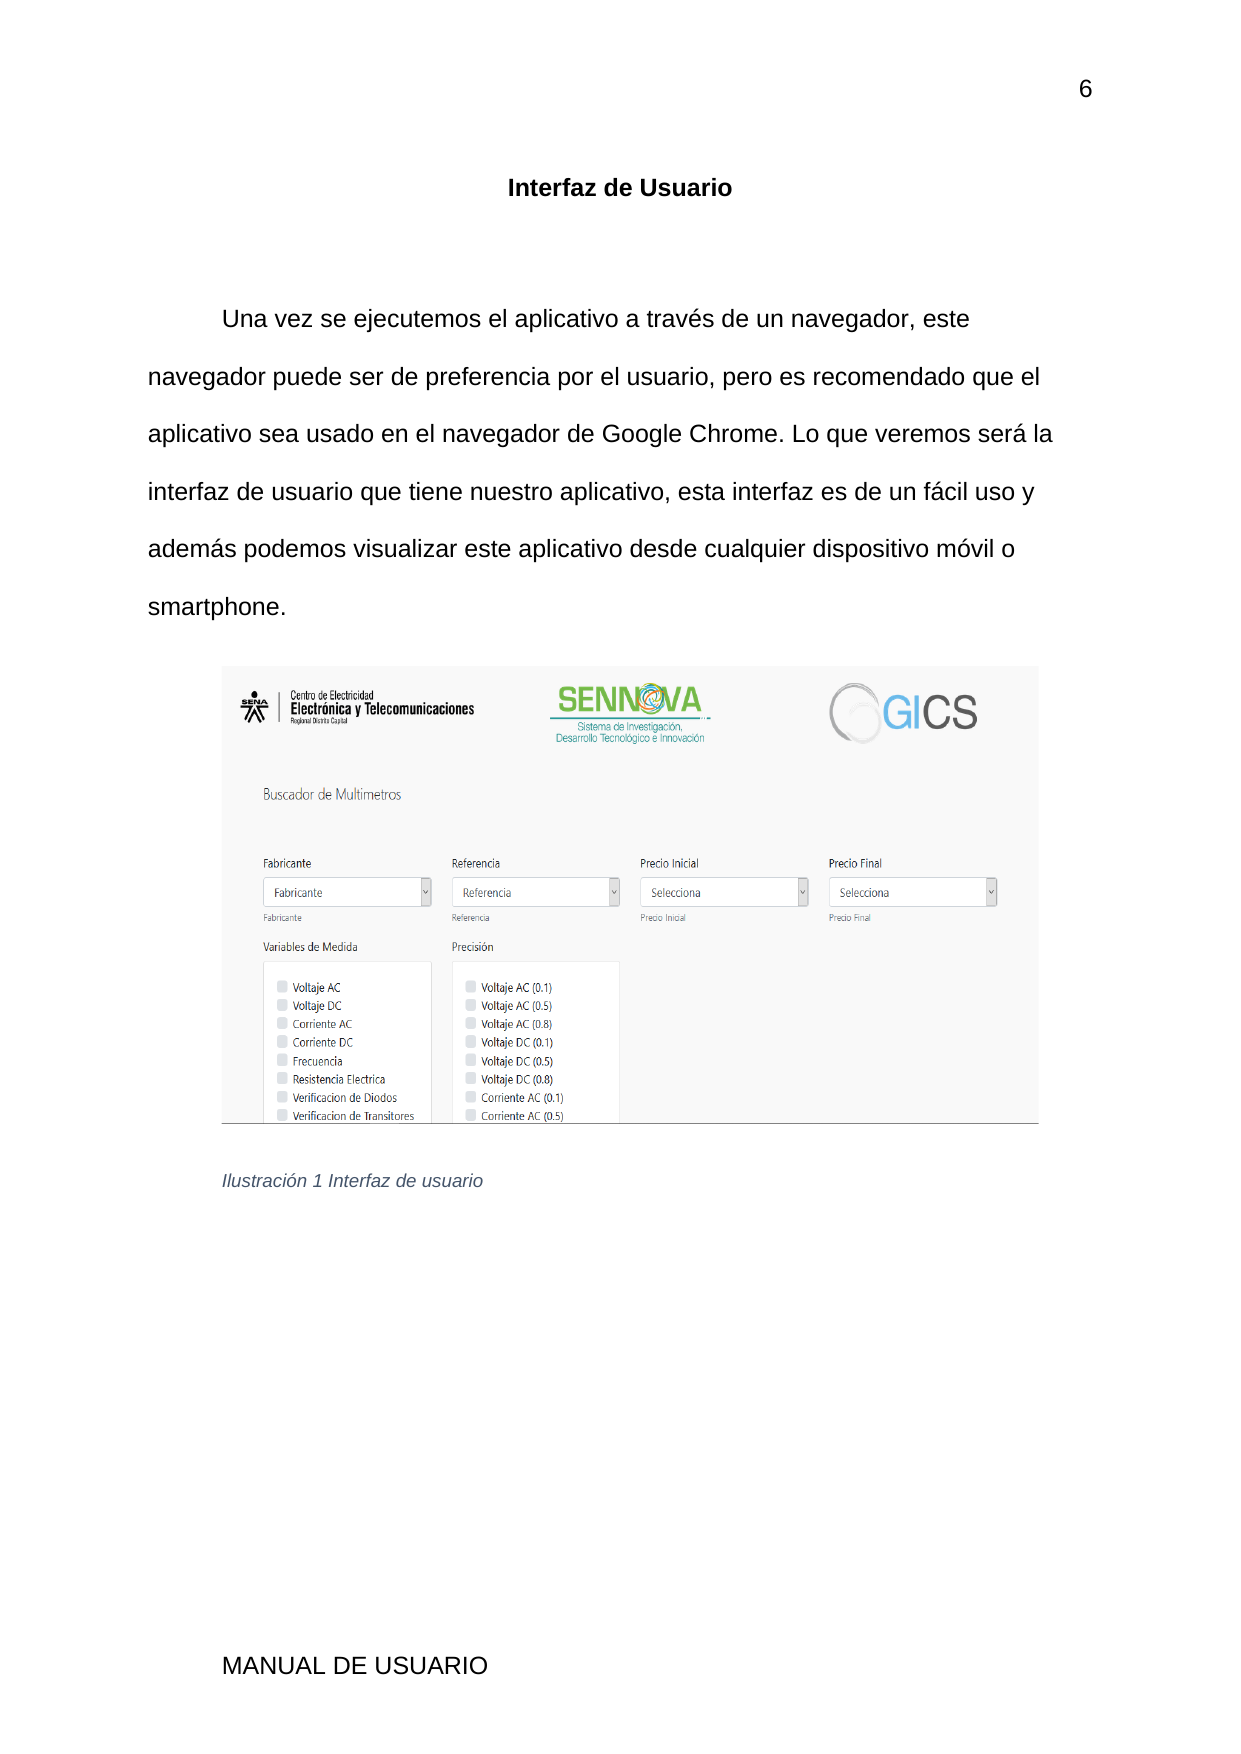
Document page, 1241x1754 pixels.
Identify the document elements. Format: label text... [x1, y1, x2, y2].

subtitle Interfaz de Usuario [148, 173, 1092, 201]
text Ilustración 1 Interfaz de usuario [148, 1169, 1092, 1191]
text Una vez se ejecutemos el aplicativo a través de un navegador, este navegador puede ser de preferencia por el usuario, pero es recomendado que el aplicativo sea usado en el navegador de Google Chrome. Lo que veremos será la interfaz de usuario que tiene nuestro aplicativo, esta interfaz es de un fácil uso y además podemos visualizar este aplicativo desde cualquier dispositivo móvil o smartphone. [148, 304, 1092, 621]
picture [221, 666, 1039, 1124]
